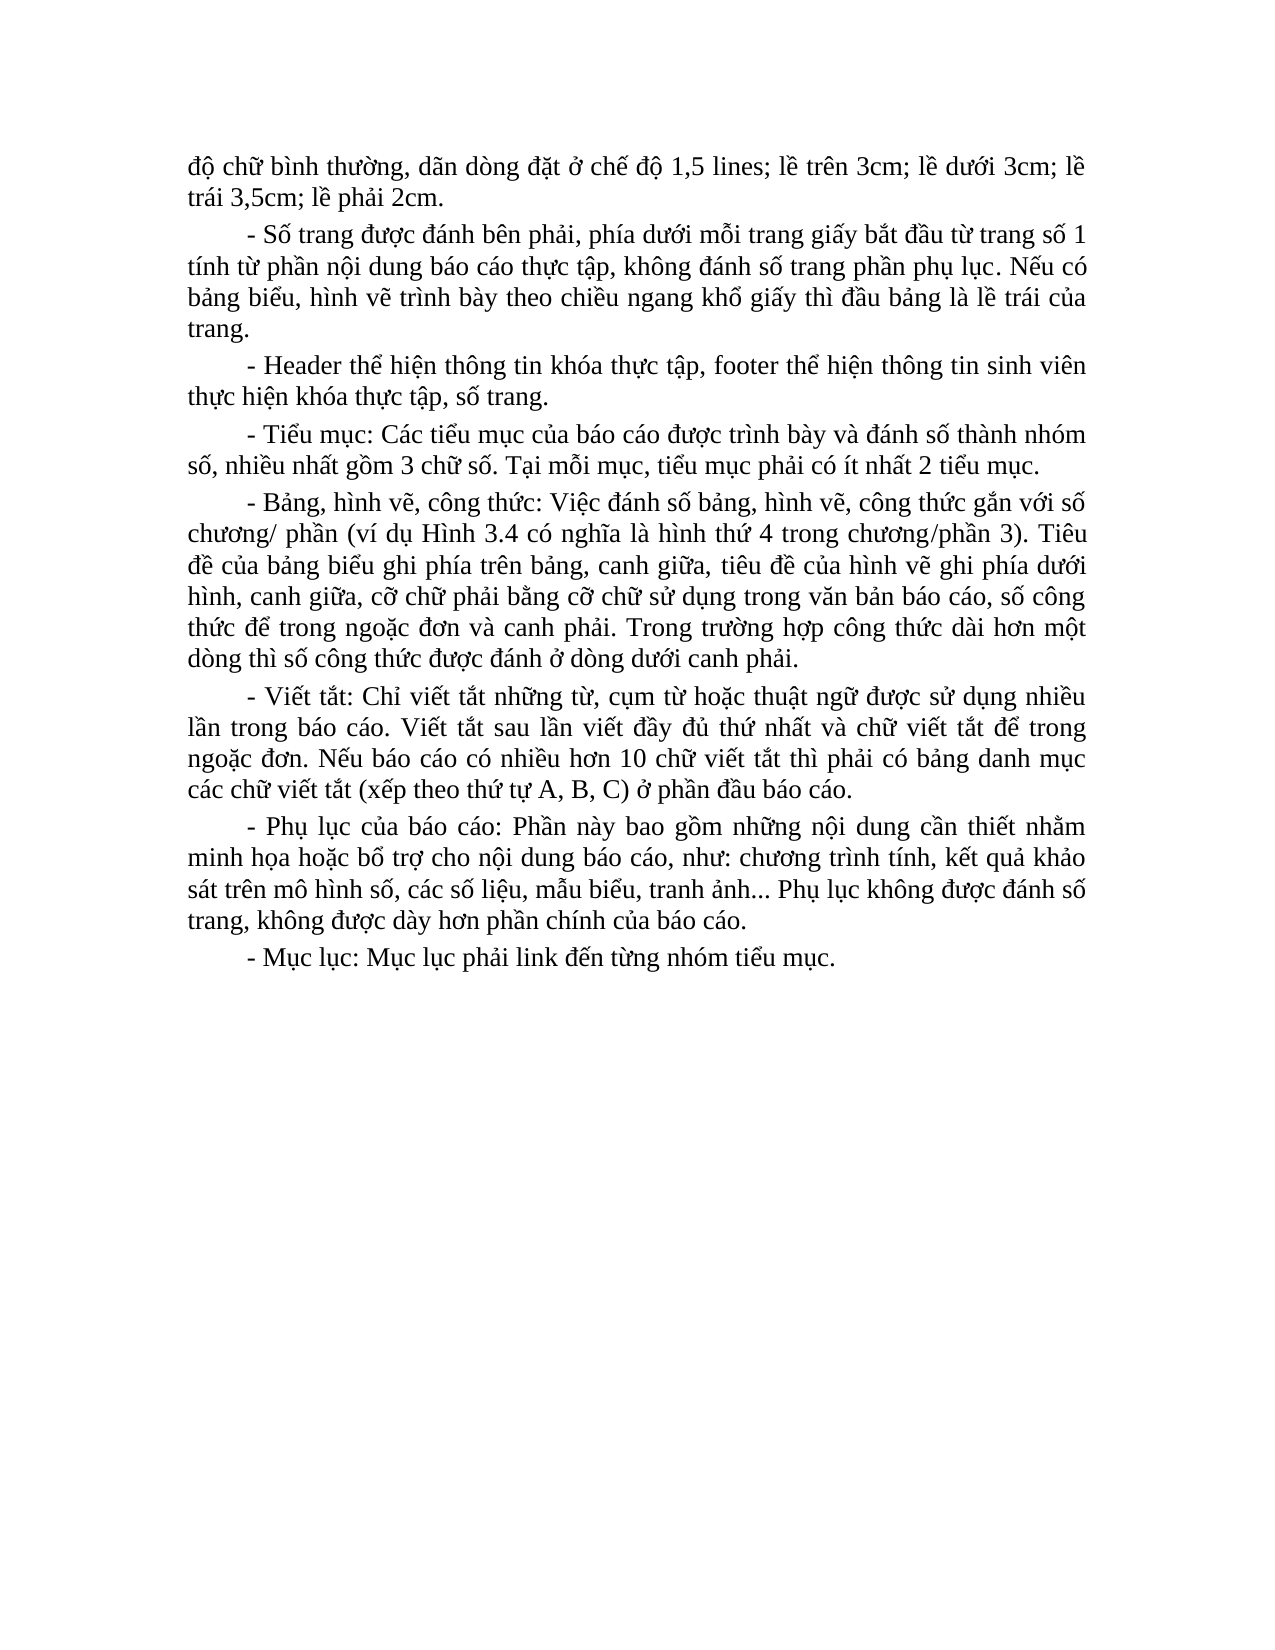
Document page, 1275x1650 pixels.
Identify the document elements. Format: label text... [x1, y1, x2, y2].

text - Bảng, hình vẽ, công thức: Việc đánh số bảng, hình vẽ, công thức gắn với số chương/ phần (ví dụ Hình 3.4 có nghĩa là hình thứ 4 trong chương/phần 3). Tiêu đề của bảng biểu ghi phía trên bảng, canh giữa, tiêu đề của hình vẽ ghi phía dưới hình, canh giữa, cỡ chữ phải bằng cỡ chữ sử dụng trong văn bản báo cáo, số công thức để trong ngoặc đơn và canh phải. Trong trường hợp công thức dài hơn một dòng thì số công thức được đánh ở dòng dưới canh phải. [187, 486, 1087, 673]
text - Mục lục: Mục lục phải link đến từng nhóm tiểu mục. [187, 941, 1087, 972]
text - Header thể hiện thông tin khóa thực tập, footer thể hiện thông tin sinh viên thực hiện khóa thực tập, số trang. [187, 349, 1087, 412]
text - Số trang được đánh bên phải, phía dưới mỗi trang giấy bắt đầu từ trang số 1 tính từ phần nội dung báo cáo thực tập, không đánh số trang phần phụ lục. Nếu có bảng biểu, hình vẽ trình bày theo chiều ngang khổ giấy thì đầu bảng là lề trái của trang. [187, 218, 1087, 343]
text - Tiểu mục: Các tiểu mục của báo cáo được trình bày và đánh số thành nhóm số, nhiều nhất gồm 3 chữ số. Tại mỗi mục, tiểu mục phải có ít nhất 2 tiểu mục. [187, 418, 1087, 480]
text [187, 150, 1087, 212]
text - Phụ lục của báo cáo: Phần này bao gồm những nội dung cần thiết nhằm minh họa hoặc bổ trợ cho nội dung báo cáo, như: chương trình tính, kết quả khảo sát trên mô hình số, các số liệu, mẫu biểu, tranh ảnh... Phụ lục không được đánh số trang, không được dày hơn phần chính của báo cáo. [187, 810, 1087, 935]
text - Viết tắt: Chỉ viết tắt những từ, cụm từ hoặc thuật ngữ được sử dụng nhiều lần trong báo cáo. Viết tắt sau lần viết đầy đủ thứ nhất và chữ viết tắt để trong ngoặc đơn. Nếu báo cáo có nhiều hơn 10 chữ viết tắt thì phải có bảng danh mục các chữ viết tắt (xếp theo thứ tự A, B, C) ở phần đầu báo cáo. [187, 679, 1087, 804]
